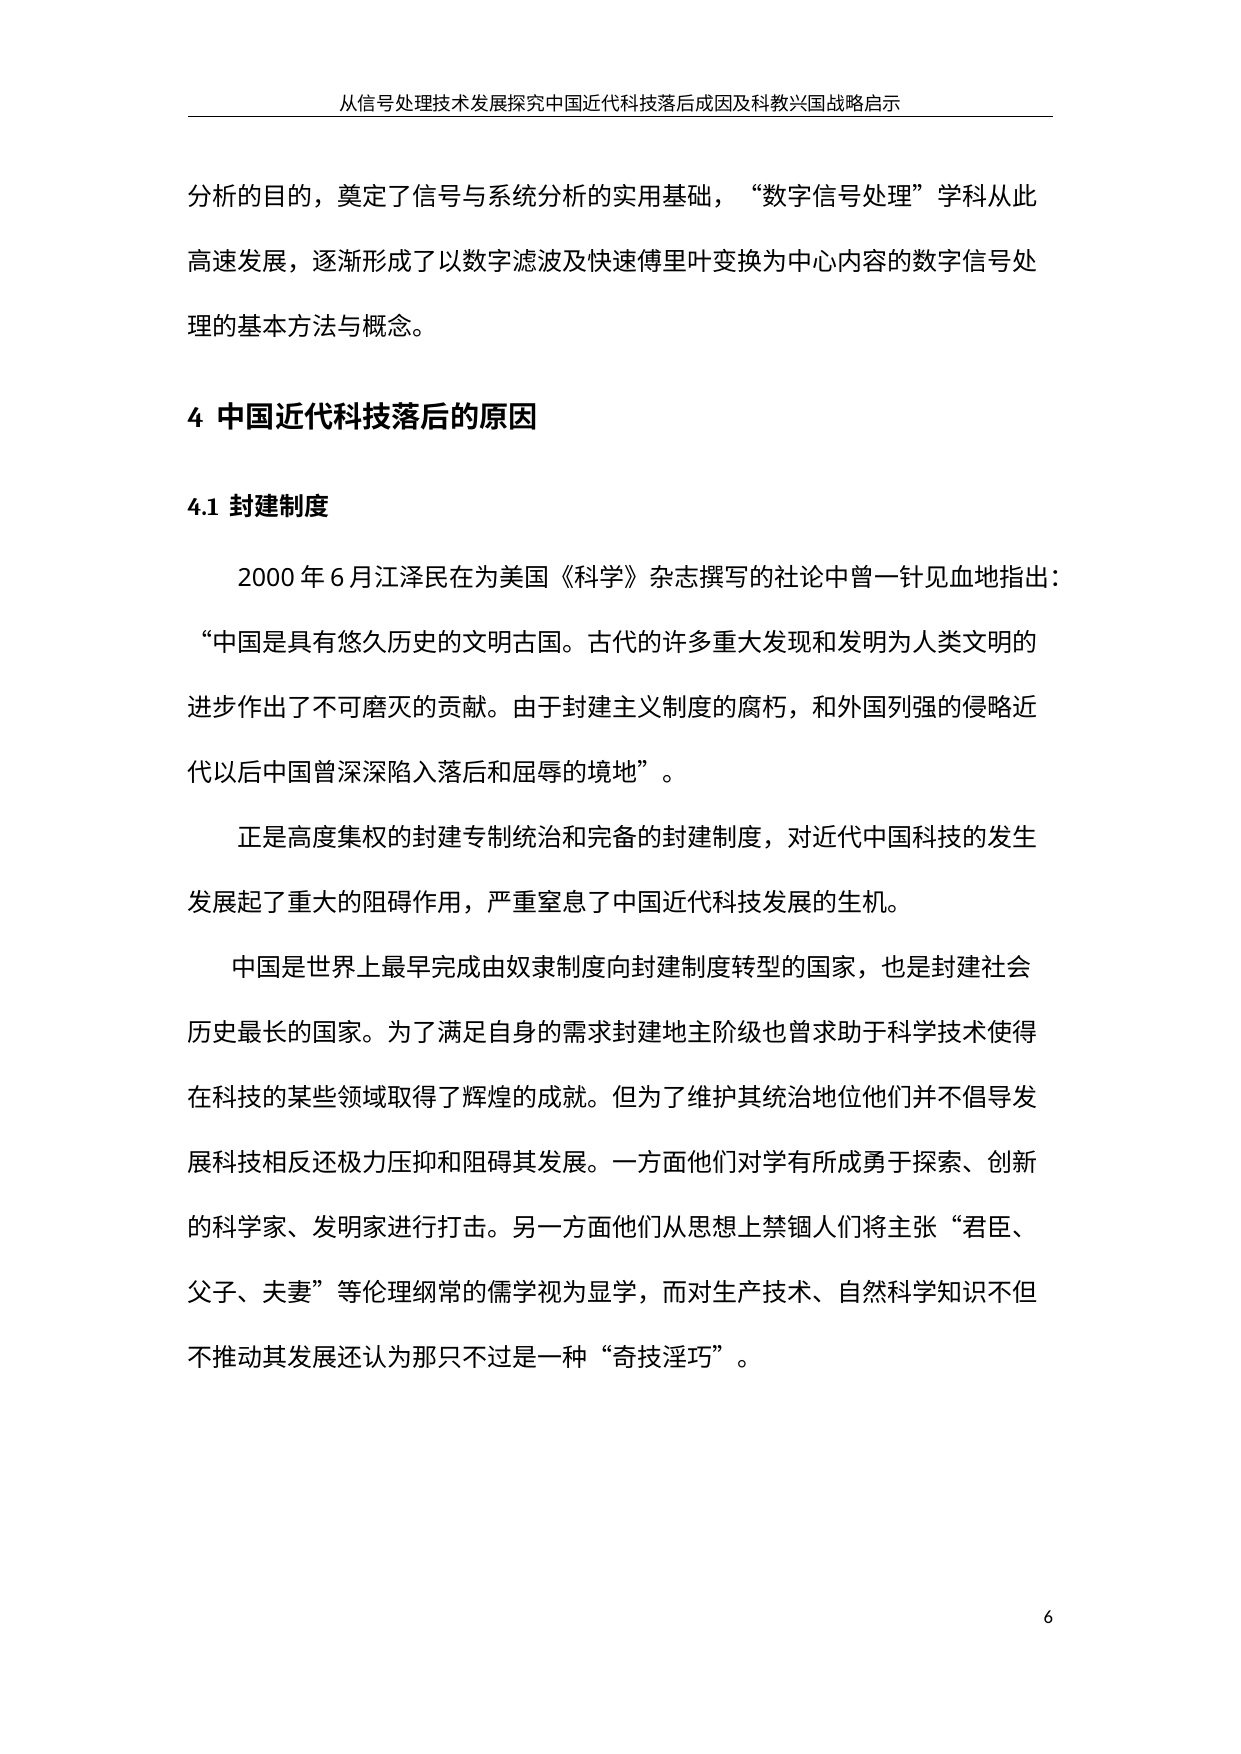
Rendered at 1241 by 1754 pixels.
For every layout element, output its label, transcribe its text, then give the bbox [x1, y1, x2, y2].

subtitle 4.1 封建制度 [187, 472, 1053, 537]
text 2000年6月江泽民在为美国《科学》杂志撰写的社论中曾一针见血地指出：“中国是具有悠久历史的文明古国。古代的许多重大发现和发明为人类文明的进步作出了不可磨灭的贡献。由于封建主义制度的腐朽，和外国列强的侵略近代以后中国曾深深陷入落后和屈辱的境地”。 [187, 543, 1053, 803]
subtitle 4 中国近代科技落后的原因 [187, 382, 1053, 447]
text 中国是世界上最早完成由奴隶制度向封建制度转型的国家，也是封建社会历史最长的国家。为了满足自身的需求封建地主阶级也曾求助于科学技术使得在科技的某些领域取得了辉煌的成就。但为了维护其统治地位他们并不倡导发展科技相反还极力压抑和阻碍其发展。一方面他们对学有所成勇于探索、创新的科学家、发明家进行打击。另一方面他们从思想上禁锢人们将主张“君臣、父子、夫妻”等伦理纲常的儒学视为显学，而对生产技术、自然科学知识不但不推动其发展还认为那只不过是一种“奇技淫巧”。 [187, 933, 1053, 1388]
text 正是高度集权的封建专制统治和完备的封建制度，对近代中国科技的发生发展起了重大的阻碍作用，严重窒息了中国近代科技发展的生机。 [187, 803, 1053, 933]
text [187, 162, 1053, 357]
